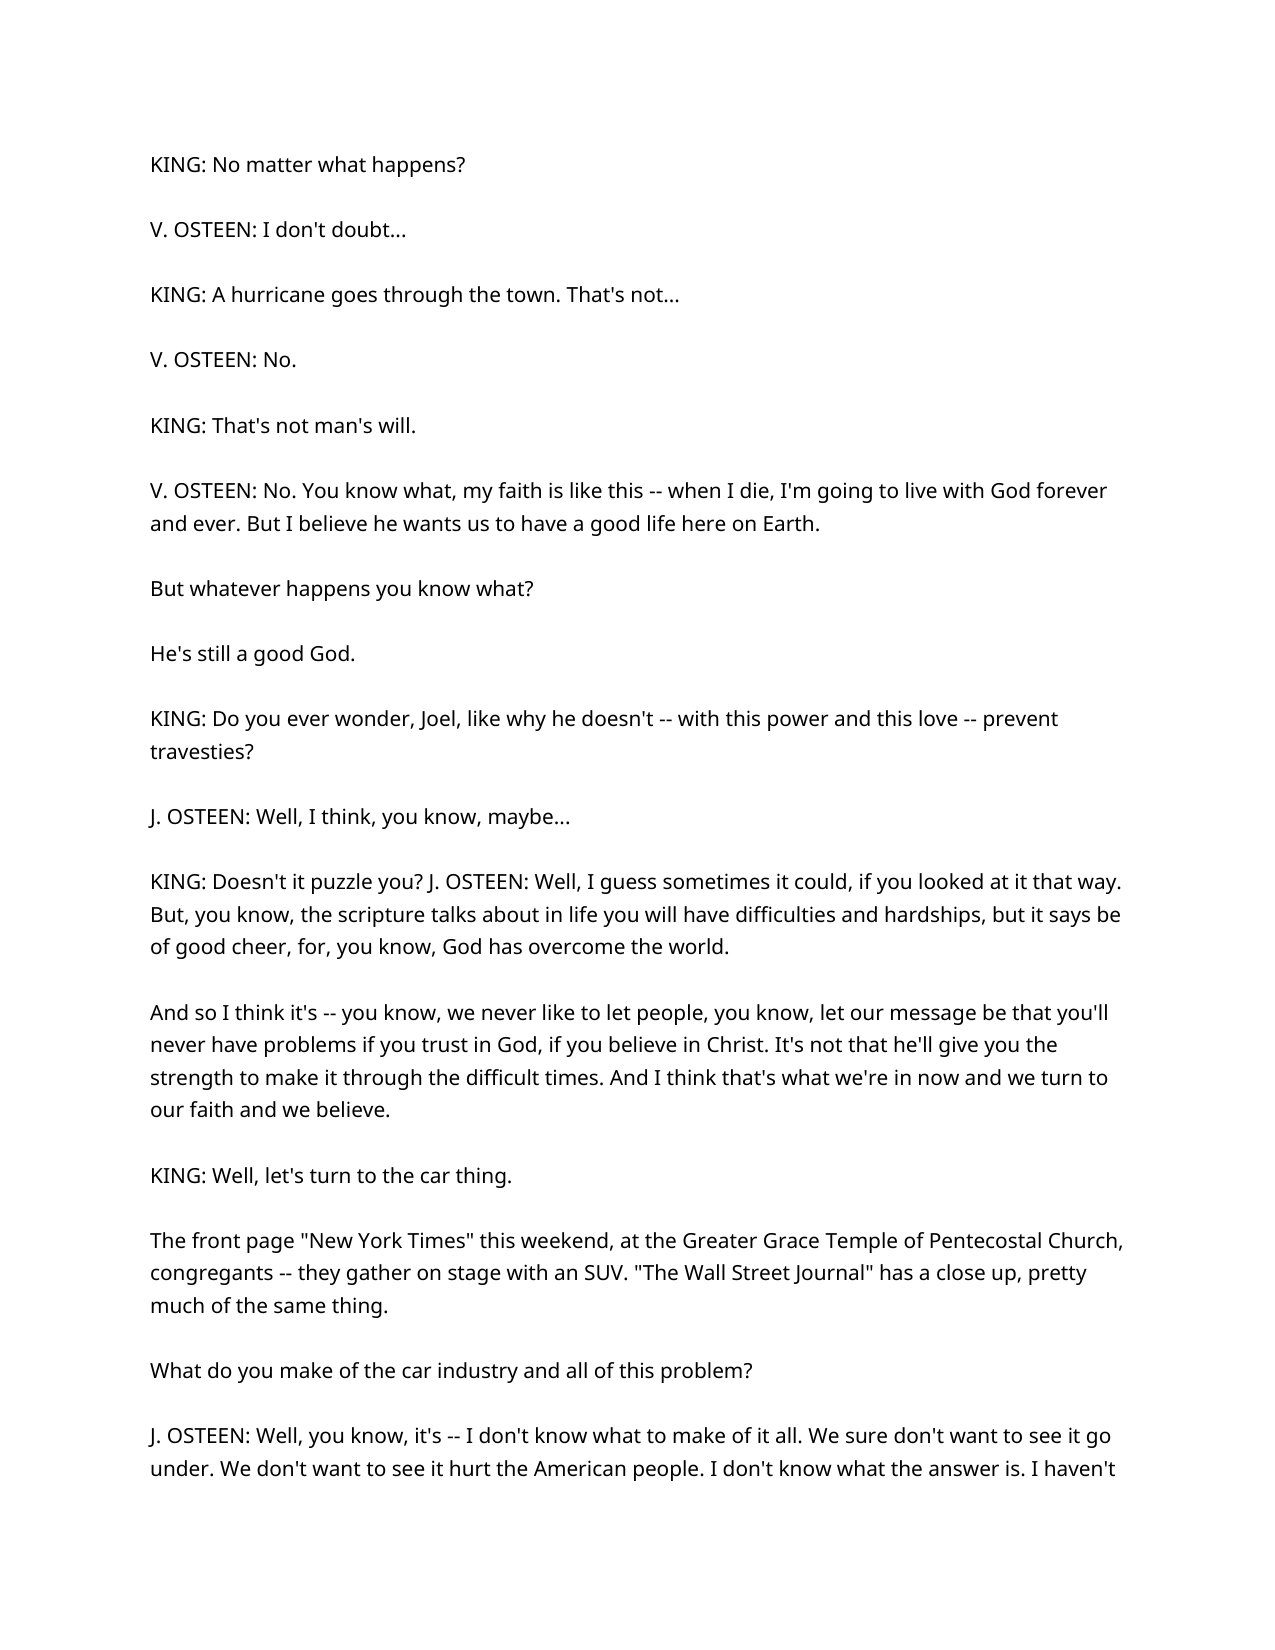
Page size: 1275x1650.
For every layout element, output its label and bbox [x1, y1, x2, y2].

text [150, 150, 1125, 1483]
